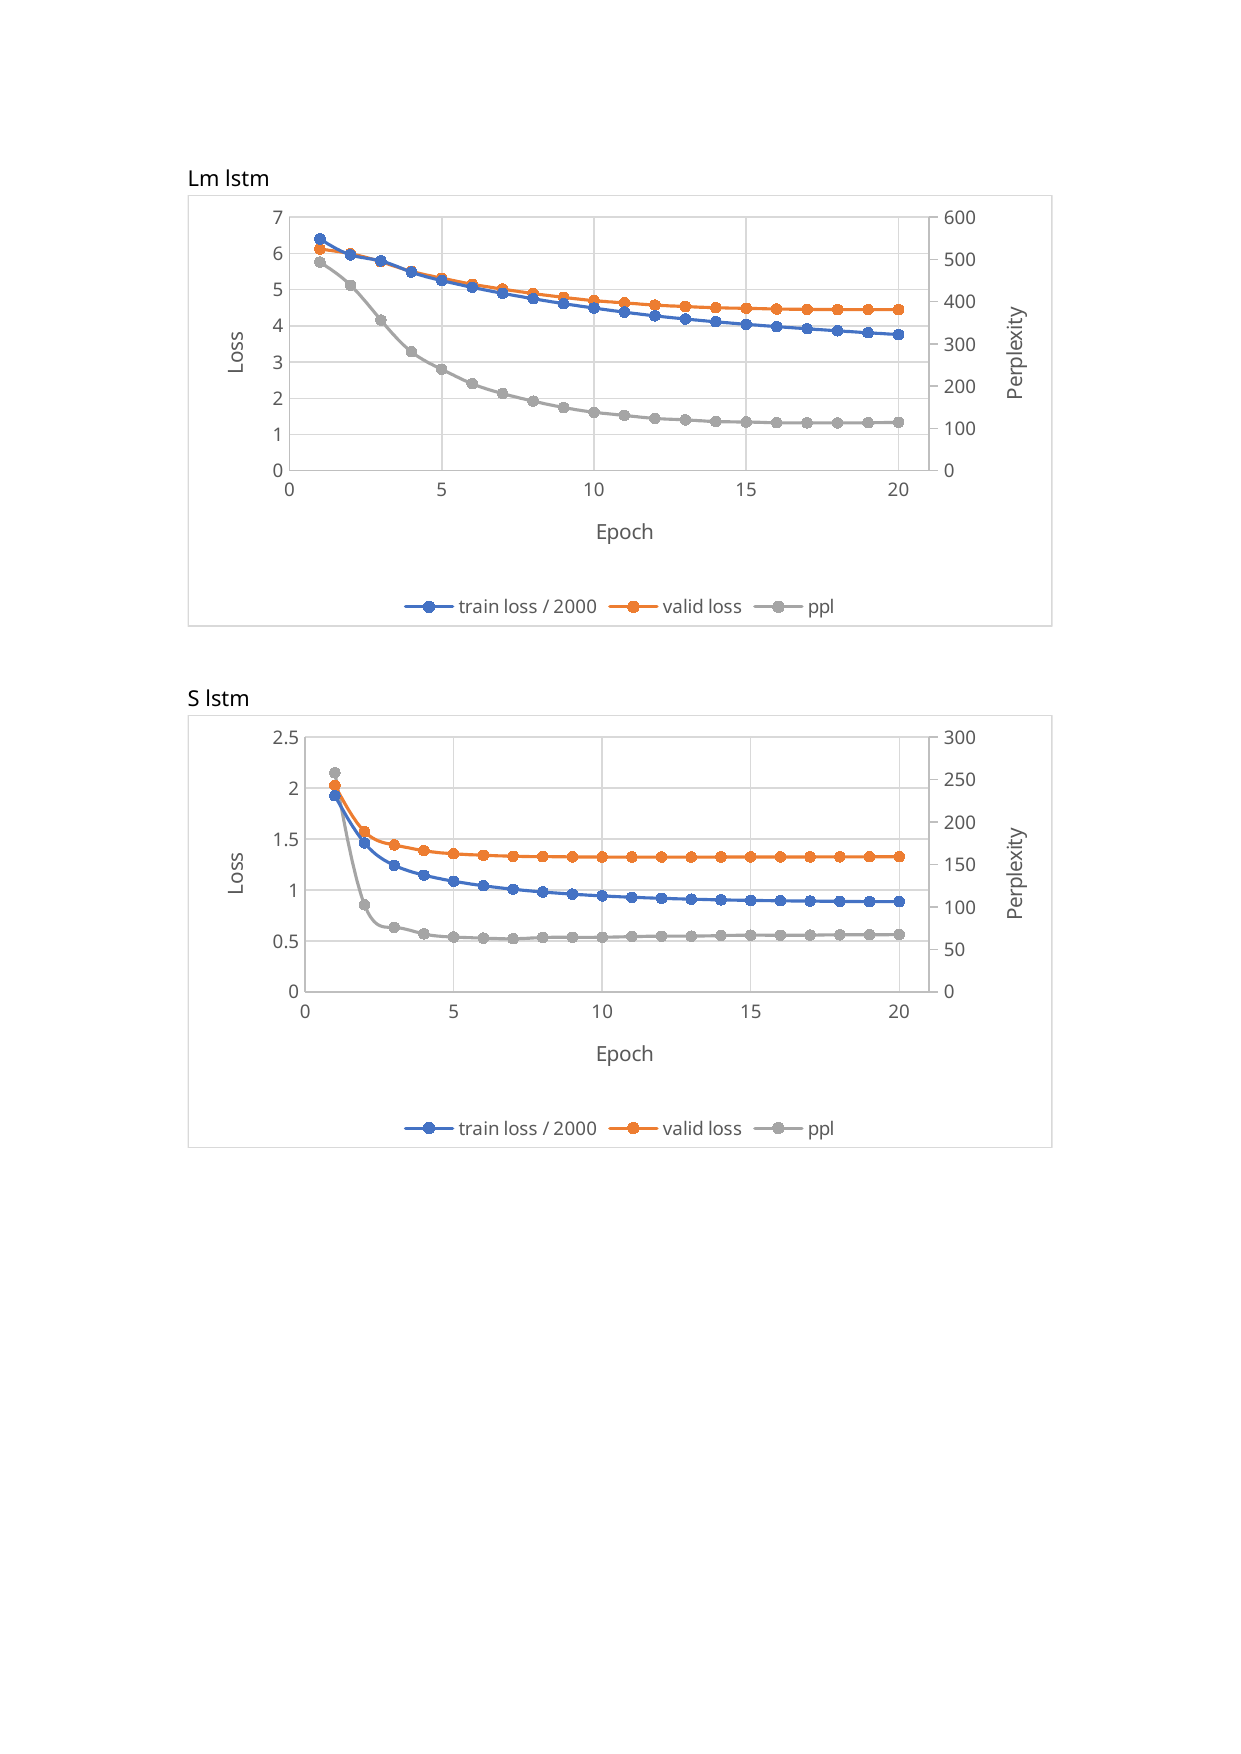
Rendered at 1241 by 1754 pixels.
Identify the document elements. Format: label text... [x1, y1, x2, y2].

text Lm lstm [187, 162, 1053, 194]
text S lstm [187, 682, 1053, 714]
